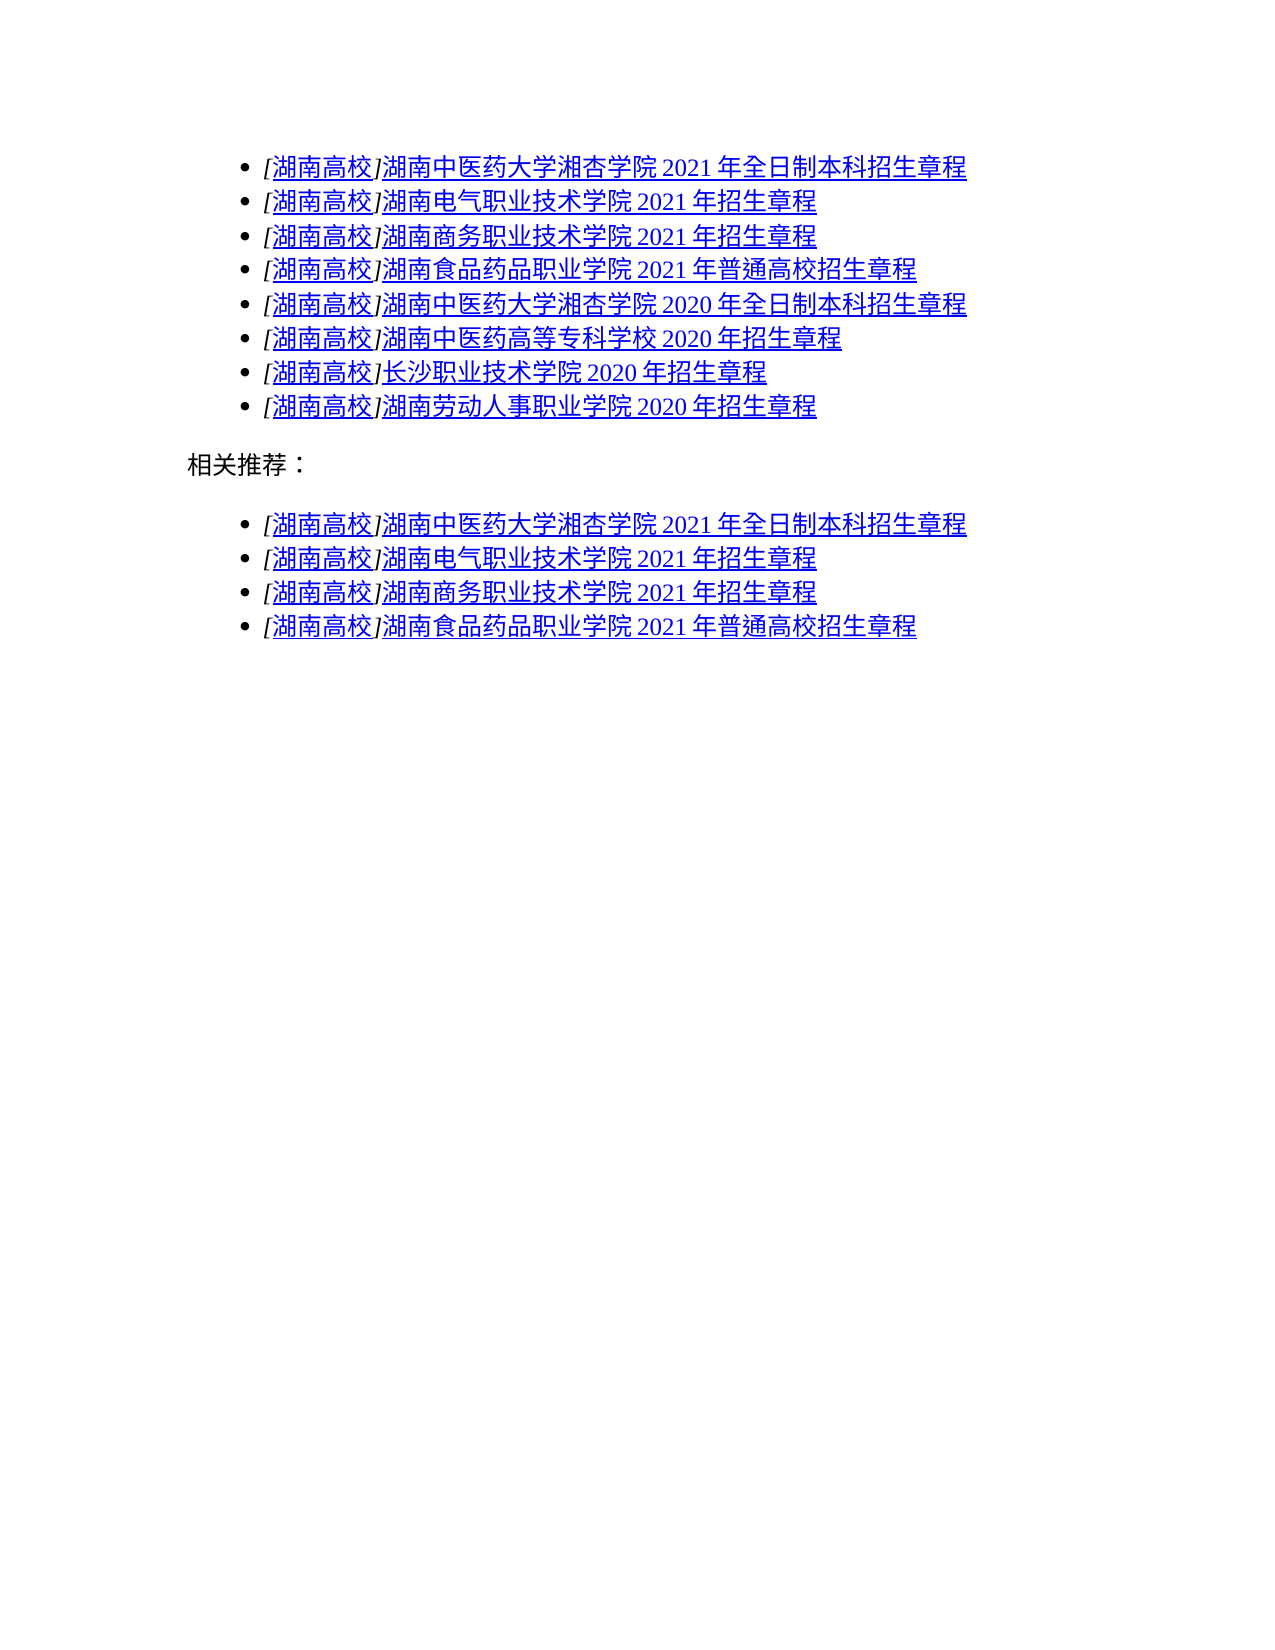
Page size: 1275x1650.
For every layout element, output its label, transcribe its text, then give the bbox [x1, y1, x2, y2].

list [湖南高校]长沙职业技术学院2020年招生章程 [241, 354, 1087, 388]
list [湖南高校]湖南食品药品职业学院2021年普通高校招生章程 [241, 252, 1087, 286]
text 相关推荐： [187, 447, 1087, 482]
list [湖南高校]湖南电气职业技术学院2021年招生章程 [241, 541, 1087, 575]
list [湖南高校]湖南中医药大学湘杏学院2021年全日制本科招生章程 [241, 507, 1087, 541]
list [湖南高校]湖南中医药大学湘杏学院2020年全日制本科招生章程 [241, 286, 1087, 320]
list [湖南高校]湖南商务职业技术学院2021年招生章程 [241, 575, 1087, 609]
list [湖南高校]湖南电气职业技术学院2021年招生章程 [241, 184, 1087, 218]
list [湖南高校]湖南中医药大学湘杏学院2021年全日制本科招生章程 [241, 150, 1087, 184]
list [湖南高校]湖南劳动人事职业学院2020年招生章程 [241, 388, 1087, 422]
list [湖南高校]湖南食品药品职业学院2021年普通高校招生章程 [241, 609, 1087, 643]
list [湖南高校]湖南中医药高等专科学校2020年招生章程 [241, 320, 1087, 354]
list [湖南高校]湖南商务职业技术学院2021年招生章程 [241, 218, 1087, 252]
